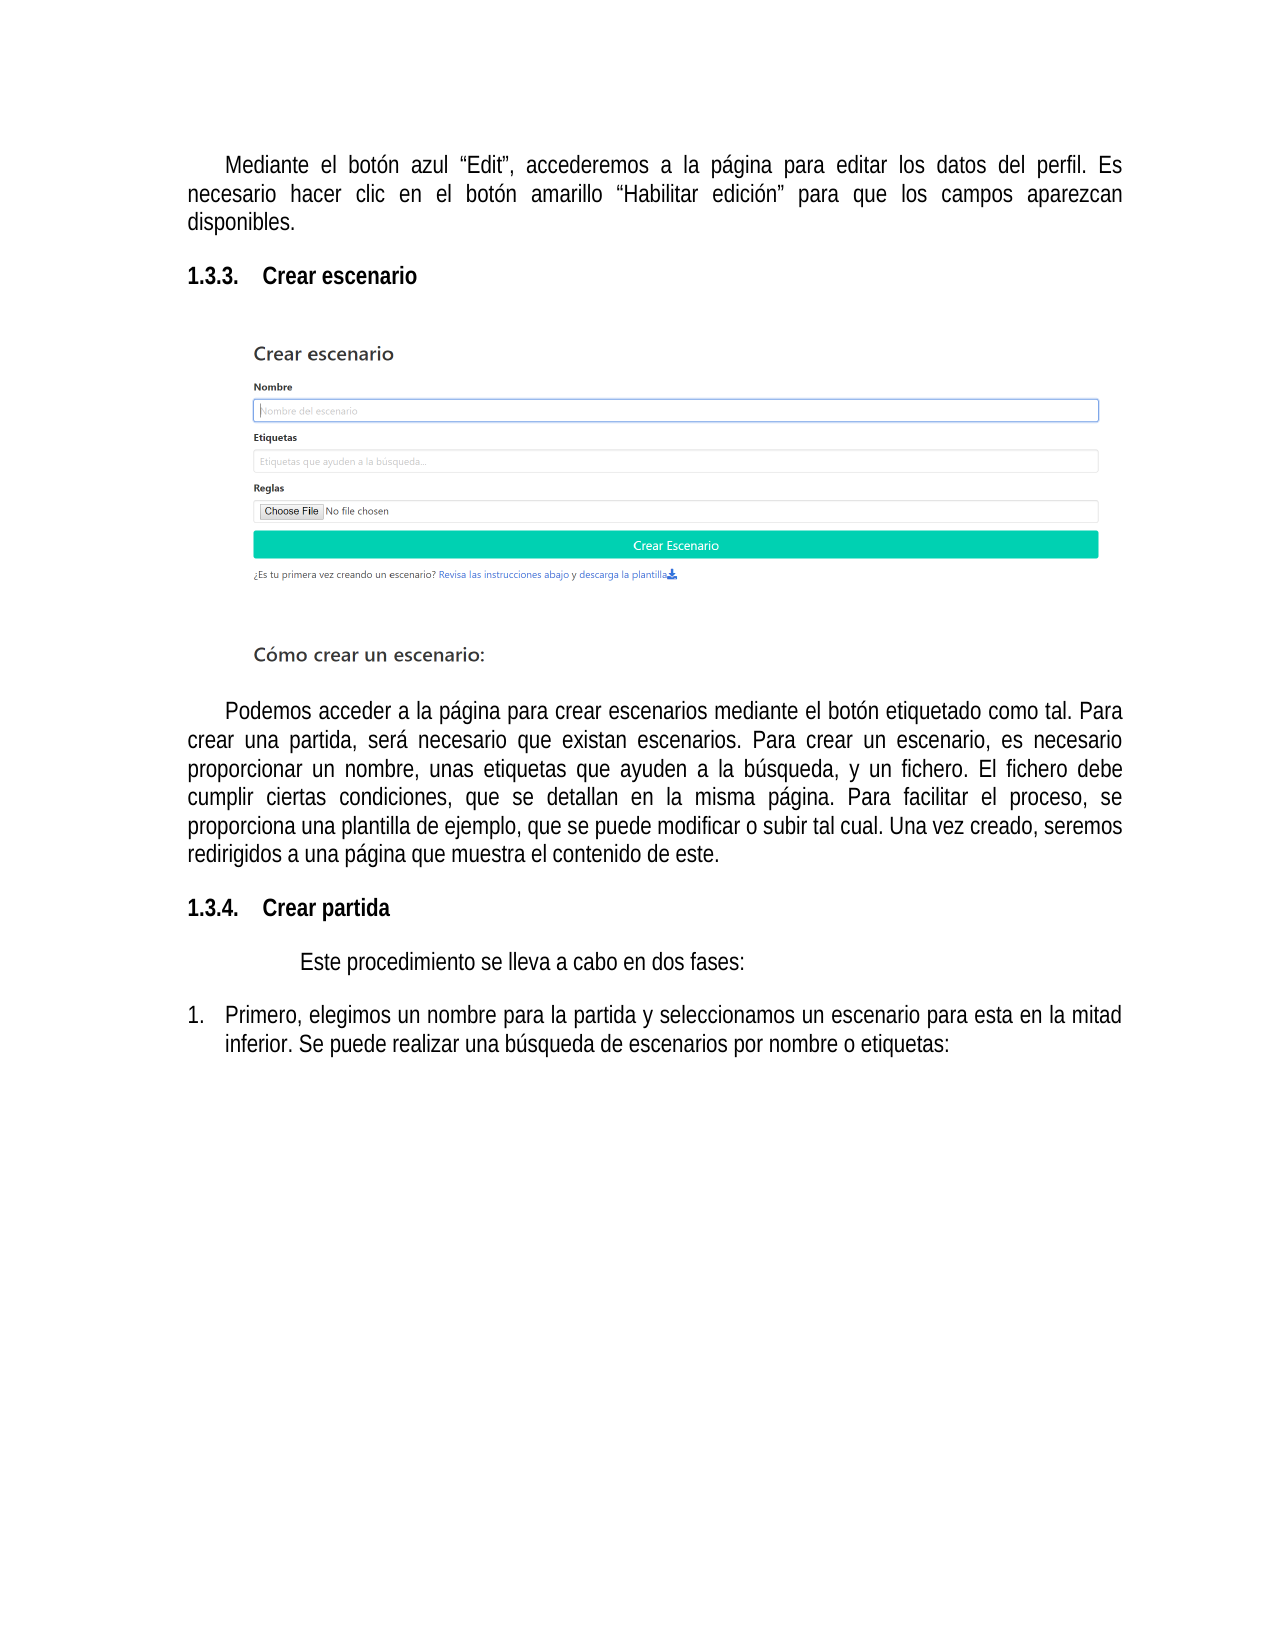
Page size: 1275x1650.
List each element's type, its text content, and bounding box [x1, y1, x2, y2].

text Mediante el botón azul “Edit”, accederemos a la página para editar los datos del perfil. Es necesario hacer clic en el botón amarillo “Habilitar edición” para que los campos aparezcan disponibles. [187, 150, 1125, 236]
list Primero, elegimos un nombre para la partida y seleccionamos un escenario para esta en la mitad inferior. Se puede realizar una búsqueda de escenarios por nombre o etiquetas: [187, 1000, 1125, 1058]
subtitle Crear escenario [187, 261, 1125, 289]
text Este procedimiento se lleva a cabo en dos fases: [187, 947, 1125, 975]
subtitle Crear partida [187, 893, 1125, 922]
picture [228, 314, 1122, 672]
text Podemos acceder a la página para crear escenarios mediante el botón etiquetado como tal. Para crear una partida, será necesario que existan escenarios. Para crear un escenario, es necesario proporcionar un nombre, unas etiquetas que ayuden a la búsqueda, y un fichero. El fichero debe cumplir ciertas condiciones, que se detallan en la misma página. Para facilitar el proceso, se proporciona una plantilla de ejemplo, que se puede modificar o subir tal cual. Una vez creado, seremos redirigidos a una página que muestra el contenido de este. [187, 696, 1125, 868]
